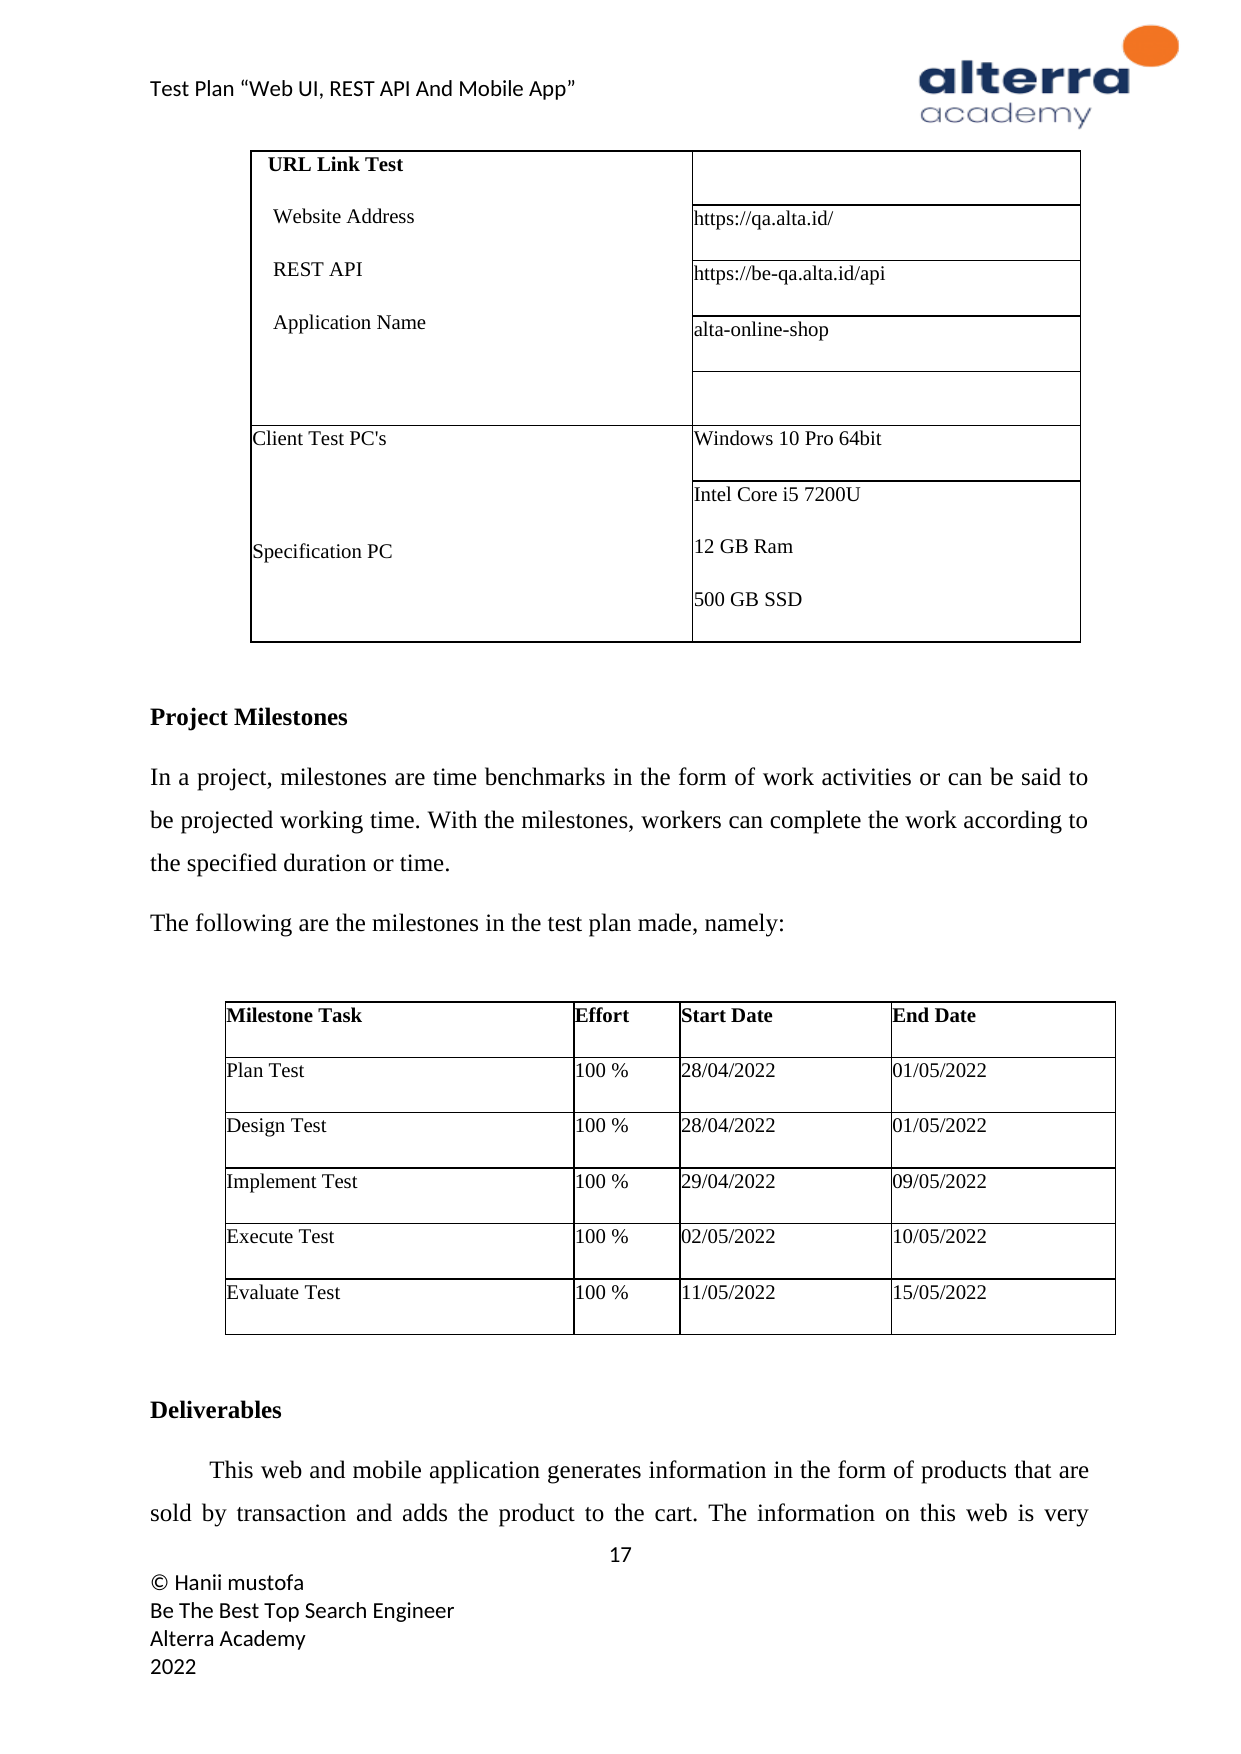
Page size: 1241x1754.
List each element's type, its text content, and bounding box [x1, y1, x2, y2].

table_cell 100 % [575, 1058, 679, 1112]
table_cell 02/05/2022 [681, 1224, 891, 1278]
table_cell [693, 372, 1080, 425]
text In a project, milestones are time benchmarks in the form of work activities or can be said to be projected working time. With the milestones, workers can complete the work according to the specified duration or time. [150, 762, 1090, 877]
table_cell Windows 10 Pro 64bit [693, 426, 1080, 480]
table_cell Design Test [226, 1113, 573, 1167]
table_cell 100 % [575, 1169, 679, 1223]
table_cell 28/04/2022 [681, 1113, 891, 1167]
table_cell 09/05/2022 [892, 1169, 1115, 1223]
table_cell 100 % [575, 1224, 679, 1278]
table_cell 100 % [575, 1280, 679, 1334]
table_cell alta-online-shop [693, 317, 1080, 371]
table_header Effort [575, 1003, 679, 1056]
subtitle Deliverables [150, 1395, 1090, 1424]
table_cell https://qa.alta.id/ [693, 206, 1080, 260]
table_cell 10/05/2022 [892, 1224, 1115, 1278]
table_cell 100 % [575, 1113, 679, 1167]
table_cell Implement Test [226, 1169, 573, 1223]
table_header End Date [892, 1003, 1115, 1056]
text The following are the milestones in the test plan made, namely: [150, 908, 1090, 937]
table_cell 29/04/2022 [681, 1169, 891, 1223]
table_cell URL Link Test Website Address REST API Application Name [252, 152, 692, 425]
picture [890, 18, 1185, 143]
table_cell [693, 152, 1080, 204]
table_header Start Date [681, 1003, 891, 1056]
table_cell Plan Test [226, 1058, 573, 1112]
subtitle Project Milestones [150, 702, 1090, 731]
table_cell Evaluate Test [226, 1280, 573, 1334]
table_cell Intel Core i5 7200U 12 GB Ram 500 GB SSD [693, 482, 1080, 641]
table_cell https://be-qa.alta.id/api [693, 261, 1080, 315]
table_cell 01/05/2022 [892, 1058, 1115, 1112]
table_cell 01/05/2022 [892, 1113, 1115, 1167]
table_cell 28/04/2022 [681, 1058, 891, 1112]
table_cell 11/05/2022 [681, 1280, 891, 1334]
table_cell 15/05/2022 [892, 1280, 1115, 1334]
table_cell Execute Test [226, 1224, 573, 1278]
table_header Milestone Task [226, 1003, 573, 1056]
table_cell Client Test PC's Specification PC [252, 426, 692, 641]
